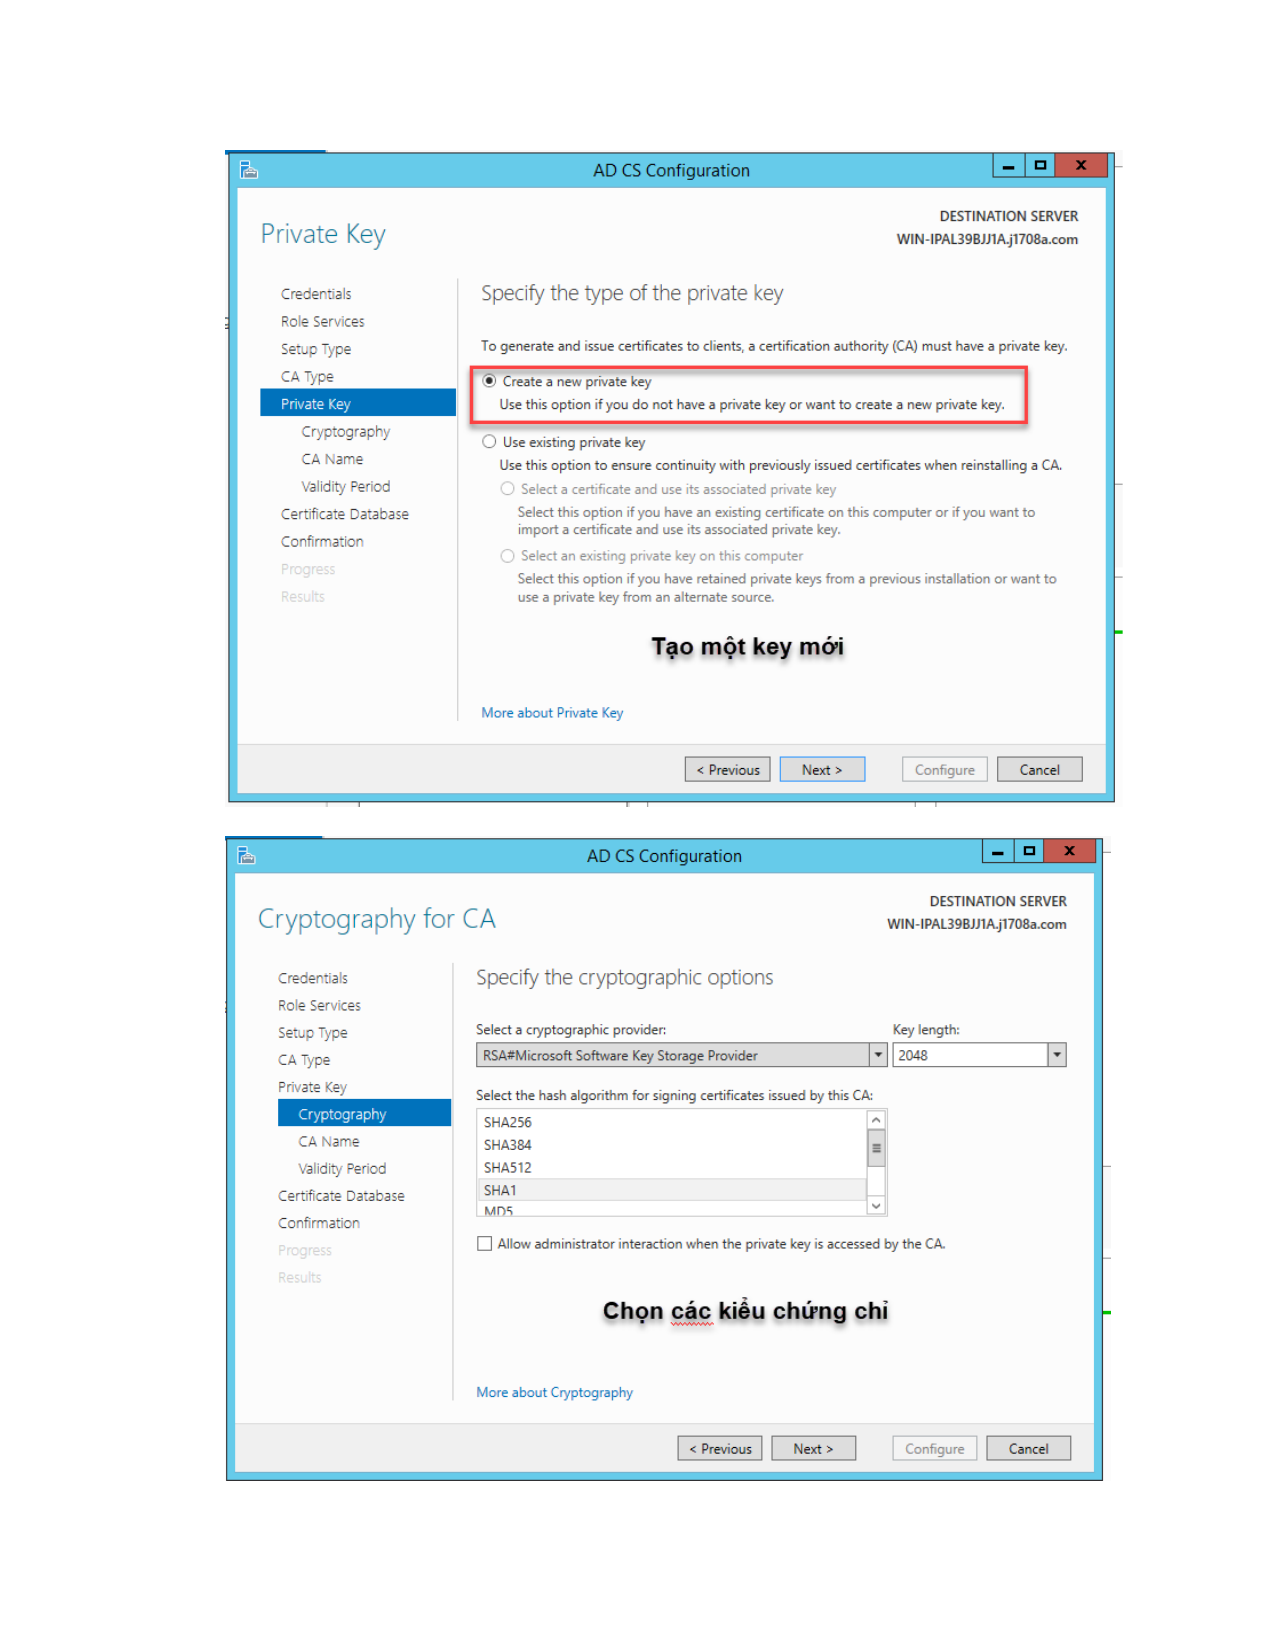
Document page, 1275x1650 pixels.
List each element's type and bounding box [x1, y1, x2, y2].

picture [225, 836, 1111, 1481]
picture [225, 150, 1123, 807]
